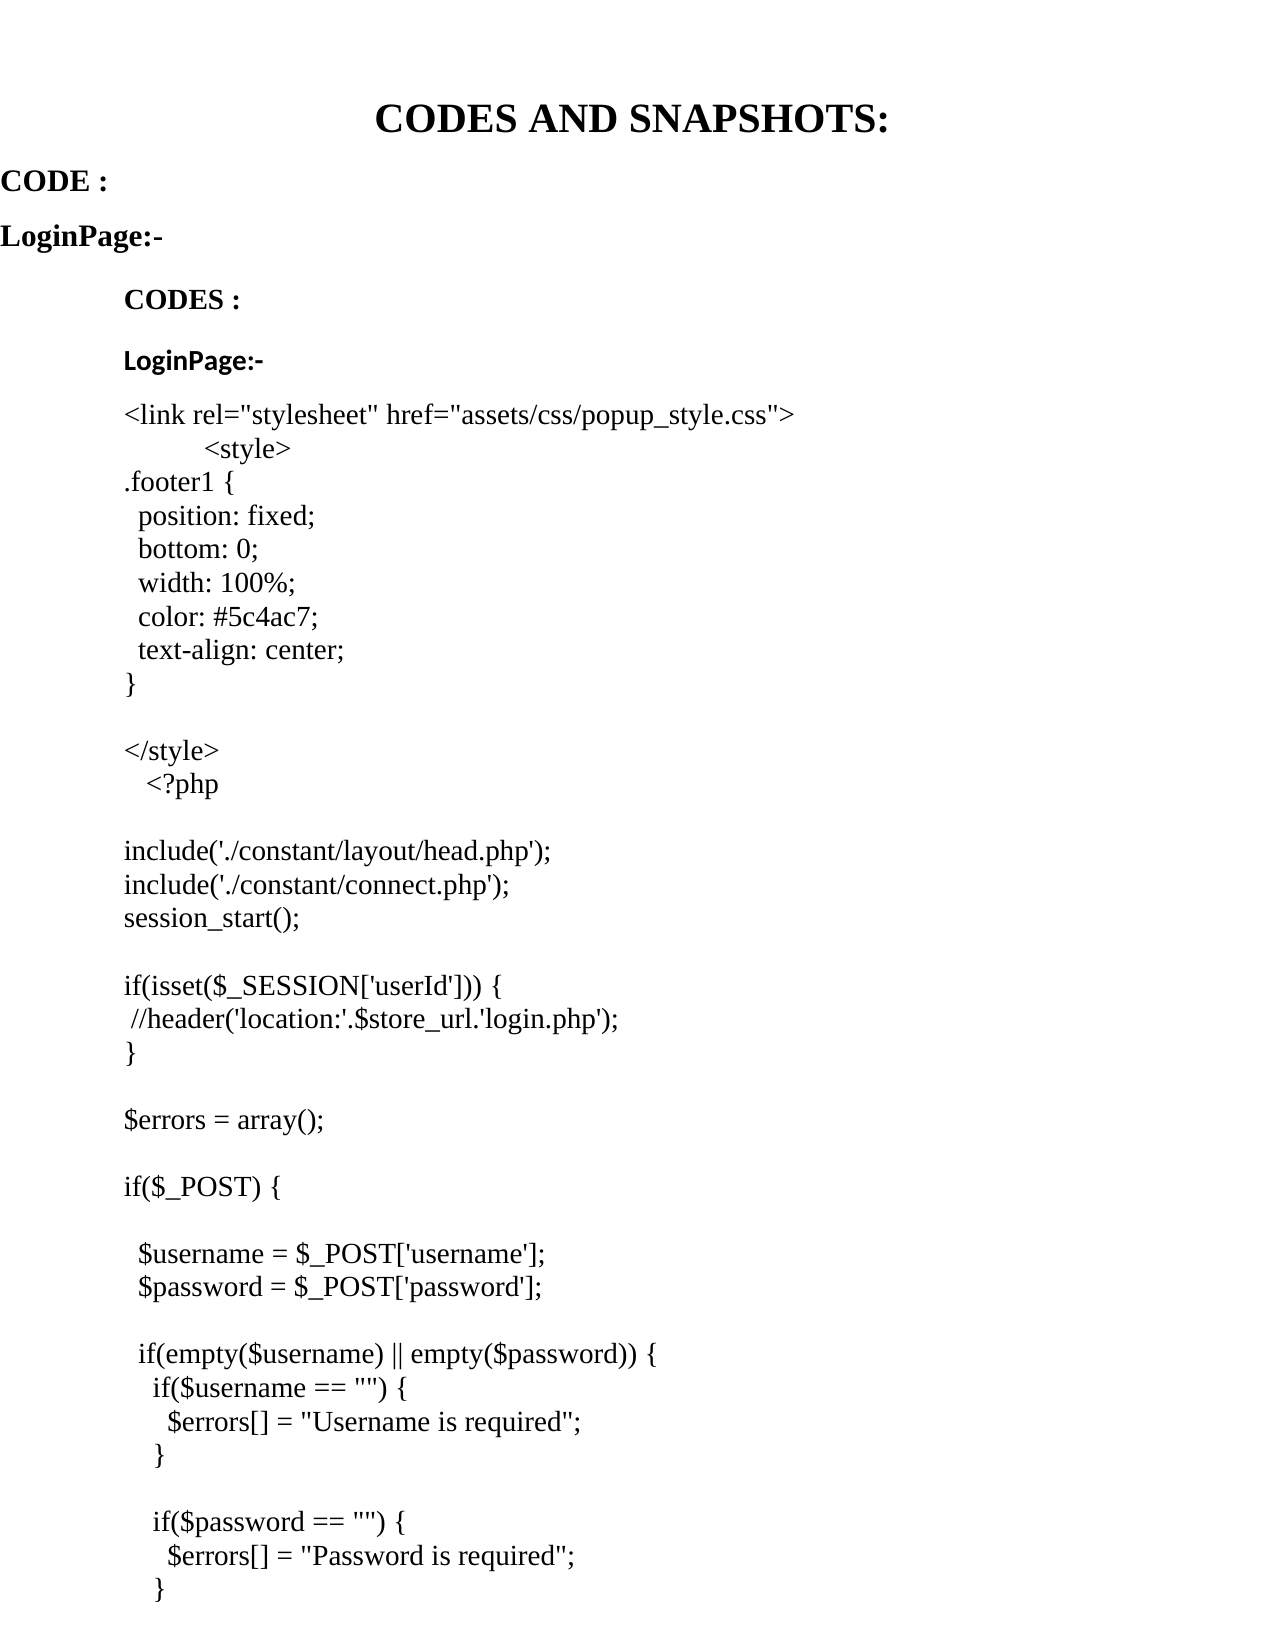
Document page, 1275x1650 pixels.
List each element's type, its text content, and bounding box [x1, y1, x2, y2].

text .footer1 { position: fixed; bottom: 0; [123, 464, 317, 565]
text if($password == "") { [152, 1504, 1264, 1538]
text } [152, 1437, 1264, 1471]
text $errors[] = "Username is required"; [167, 1404, 1264, 1437]
text $errors[] = "Password is required"; [167, 1538, 1264, 1571]
text <link rel="stylesheet" href="assets/css/popup_style.css"> [123, 397, 1264, 431]
text LoginPage:- [123, 342, 1264, 378]
text <?php [0, 766, 219, 800]
text </style> [0, 733, 220, 766]
text $username = $_POST['username']; [138, 1236, 1264, 1269]
text if(empty($username) || empty($password)) { if($username == "") { [138, 1337, 684, 1404]
text <style> [203, 431, 1264, 464]
text CODE : [0, 162, 1264, 198]
text } [123, 1035, 1264, 1068]
text } [123, 666, 1264, 699]
text include('./constant/layout/head.php'); include('./constant/connect.php'); session_start(); [123, 833, 684, 934]
text $errors = array(); if($_POST) { [123, 1102, 325, 1202]
subtitle CODES : [123, 282, 1264, 316]
text $password = $_POST['password']; [138, 1269, 1264, 1303]
text //header('location:'.$store_url.'login.php'); [131, 1001, 1264, 1035]
text LoginPage:- [0, 217, 1264, 253]
text width: 100%; color: #5c4ac7; text-align: center; [138, 565, 345, 666]
text } [152, 1571, 1264, 1605]
text if(isset($_SESSION['userId'])) { [123, 968, 1264, 1001]
text CODES AND SNAPSHOTS: [0, 94, 1264, 142]
